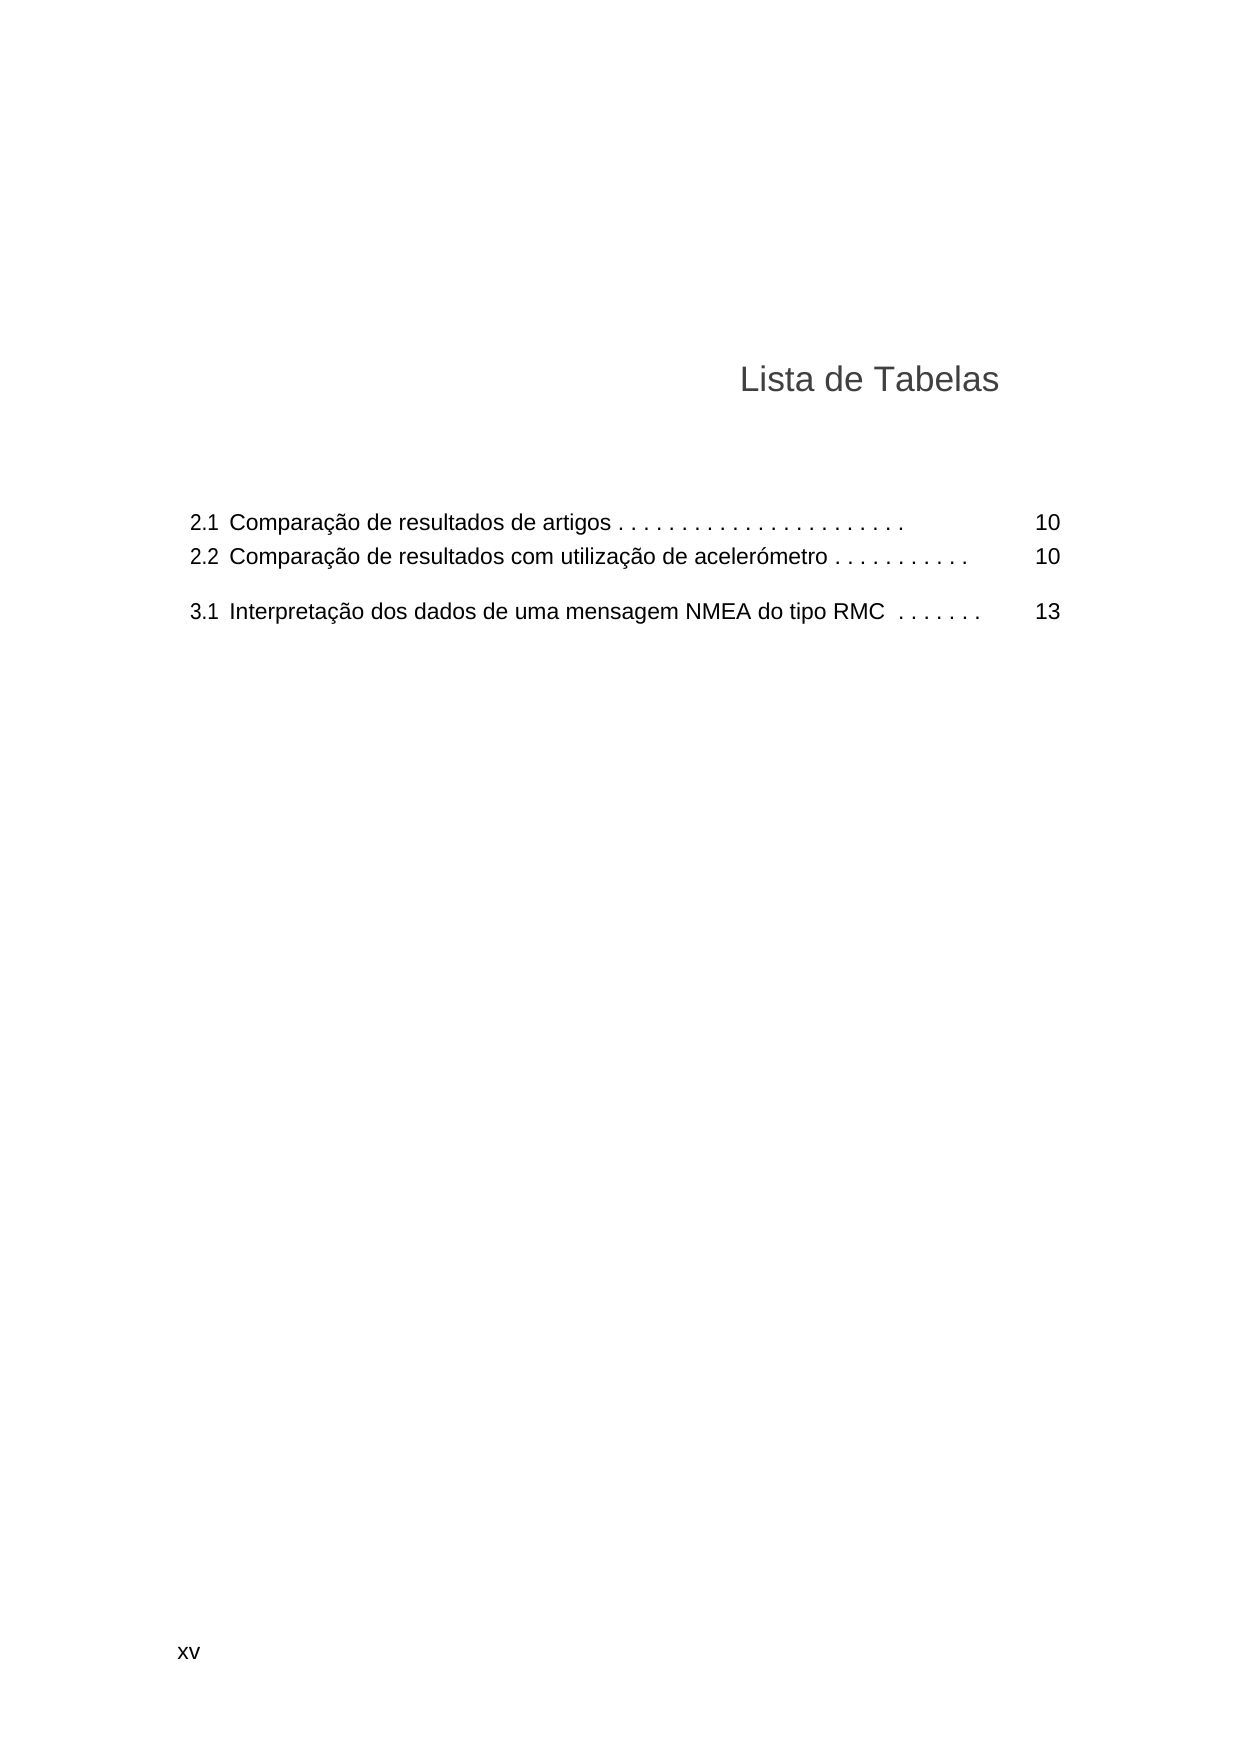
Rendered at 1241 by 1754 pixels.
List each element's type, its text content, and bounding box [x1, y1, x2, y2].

table_cell 13 [1019, 570, 1060, 625]
table_header 10 [1019, 509, 1060, 535]
table_header 2.1 [177, 509, 219, 535]
table_cell Comparação de resultados com utilização de acelerómetro . . . . . . . . . . . [219, 535, 1019, 570]
text Lista de Tabelas [739, 358, 1061, 399]
text xv [177, 1638, 1061, 1664]
table_cell 10 [1019, 535, 1060, 570]
table_cell Interpretação dos dados de uma mensagem NMEA do tipo RMC . . . . . . . [219, 570, 1019, 625]
table_header Comparação de resultados de artigos . . . . . . . . . . . . . . . . . . . . . . . [219, 509, 1019, 535]
table_cell 2.2 [177, 535, 219, 570]
table_cell 3.1 [177, 570, 219, 625]
